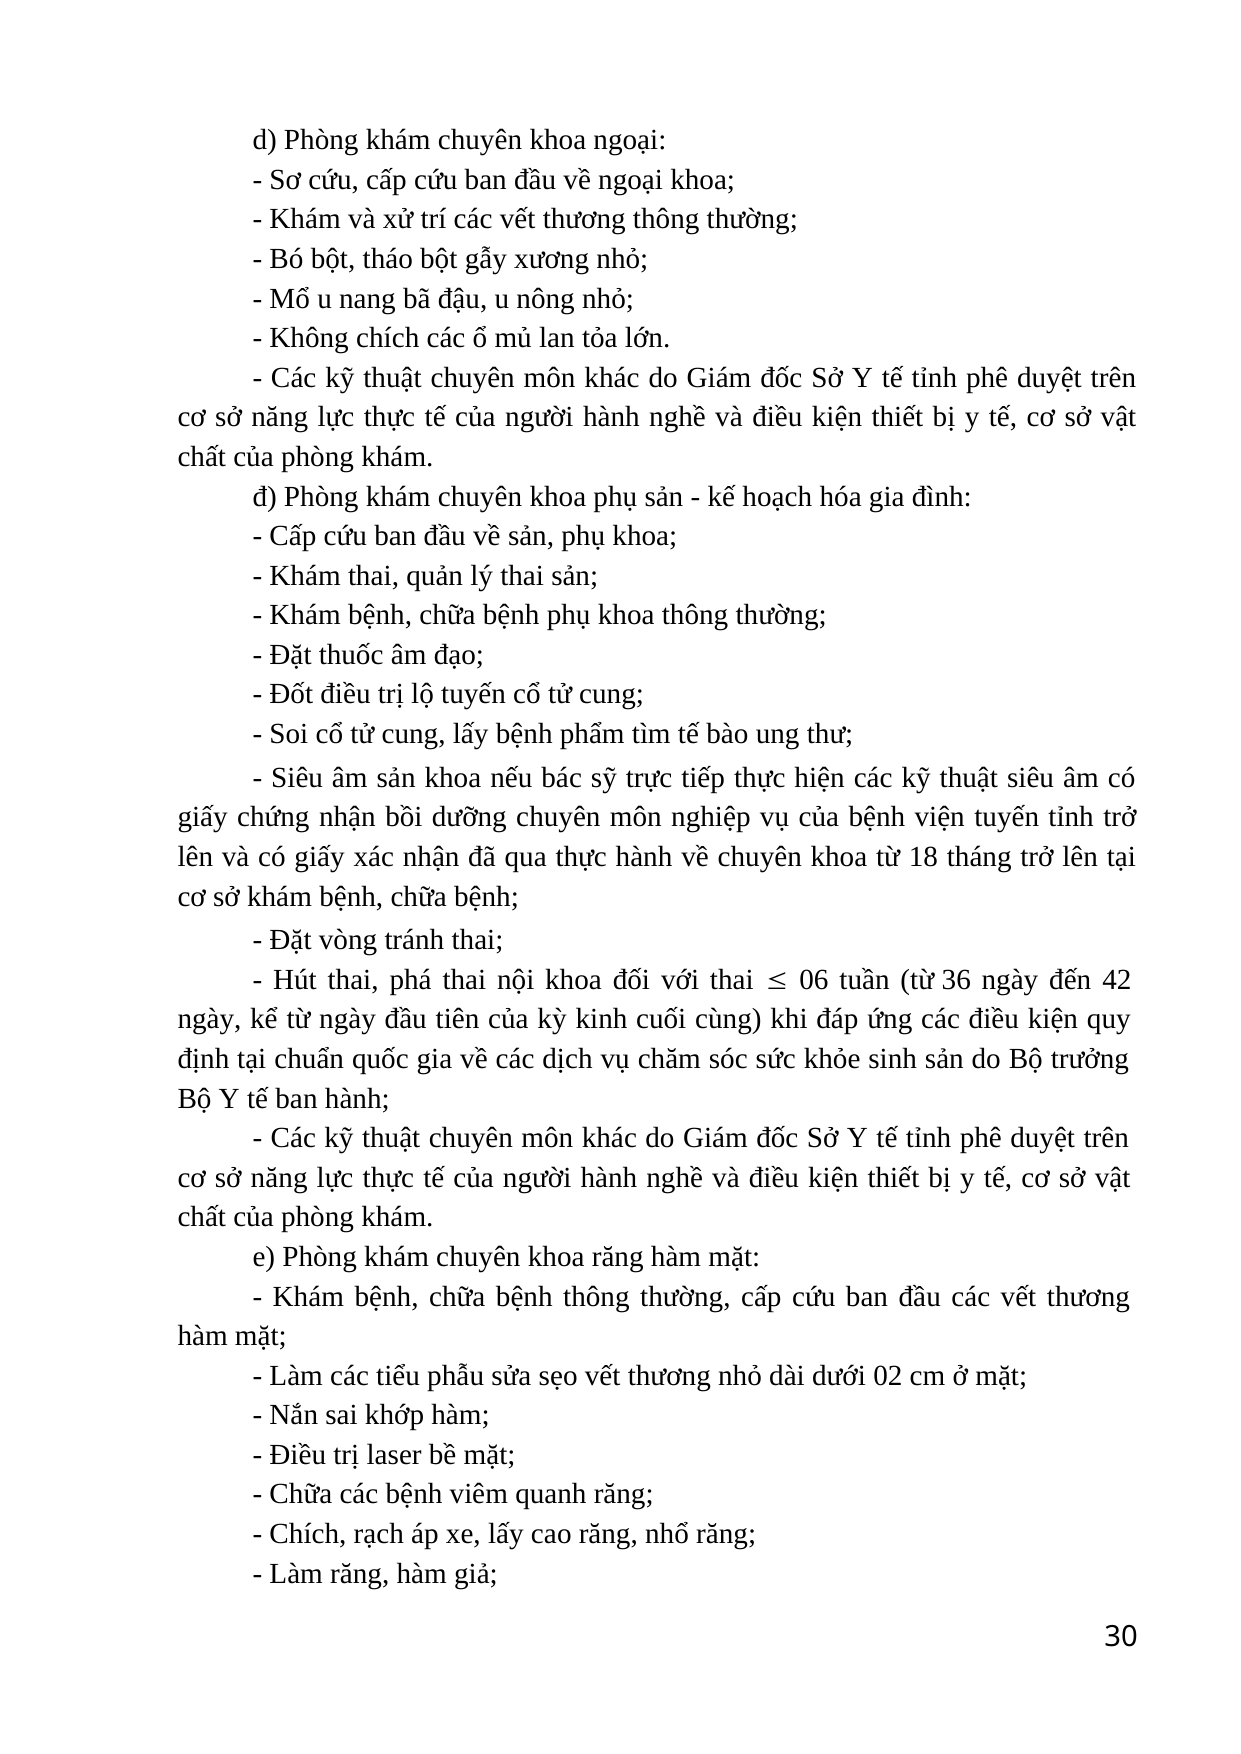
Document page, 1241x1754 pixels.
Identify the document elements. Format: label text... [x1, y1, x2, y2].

text - Chữa các bệnh viêm quanh răng; [177, 1472, 1131, 1512]
text - Sơ cứu, cấp cứu ban đầu về ngoại khoa; [177, 158, 1131, 197]
text - Nắn sai khớp hàm; [177, 1393, 1131, 1433]
text d) Phòng khám chuyên khoa ngoại: [177, 118, 1131, 158]
text - Khám thai, quản lý thai sản; [177, 553, 1137, 593]
text - Làm các tiểu phẫu sửa sẹo vết thương nhỏ dài dưới 02 cm ở mặt; [177, 1353, 1131, 1393]
text - Điều trị laser bề mặt; [177, 1433, 1131, 1472]
text e) Phòng khám chuyên khoa răng hàm mặt: [177, 1235, 1131, 1274]
text - Không chích các ổ mủ lan tỏa lớn. [252, 316, 1137, 356]
text - Đốt điều trị lộ tuyến cổ tử cung; [177, 672, 1137, 712]
text - Khám bệnh, chữa bệnh phụ khoa thông thường; [177, 593, 1137, 633]
text - Khám bệnh, chữa bệnh thông thường, cấp cứu ban đầu các vết thương hàm mặt; [177, 1274, 1131, 1353]
text - Chích, rạch áp xe, lấy cao răng, nhổ răng; [177, 1512, 1131, 1551]
text - Siêu âm sản khoa nếu bác sỹ trực tiếp thực hiện các kỹ thuật siêu âm có giấy chứng nhận bồi dưỡng chuyên môn nghiệp vụ của bệnh viện tuyến tỉnh trở lên và có giấy xác nhận đã qua thực hành về chuyên khoa từ 18 tháng trở lên tại cơ sở khám bệnh, chữa bệnh; [177, 756, 1137, 914]
text đ) Phòng khám chuyên khoa phụ sản - kế hoạch hóa gia đình: [252, 474, 1137, 514]
text - Bó bột, tháo bột gẫy xương nhỏ; [252, 237, 1137, 276]
text - Khám và xử trí các vết thương thông thường; [252, 197, 1137, 237]
text - Đặt thuốc âm đạo; [177, 633, 1137, 672]
text - Hút thai, phá thai nội khoa đối với thai 06 tuần (từ 36 ngày đến 42 ngày, kể từ ngày đầu tiên của kỳ kinh cuối cùng) khi đáp ứng các điều kiện quy định tại chuẩn quốc gia về các dịch vụ chăm sóc sức khỏe sinh sản do Bộ trưởng Bộ Y tế ban hành; [177, 958, 1131, 1116]
text - Đặt vòng tránh thai; [252, 918, 1131, 958]
text - Soi cổ tử cung, lấy bệnh phẩm tìm tế bào ung thư; [177, 712, 1137, 751]
text - Mổ u nang bã đậu, u nông nhỏ; [252, 276, 1137, 316]
text - Cấp cứu ban đầu về sản, phụ khoa; [177, 514, 1137, 553]
text - Làm răng, hàm giả; [177, 1551, 1131, 1591]
